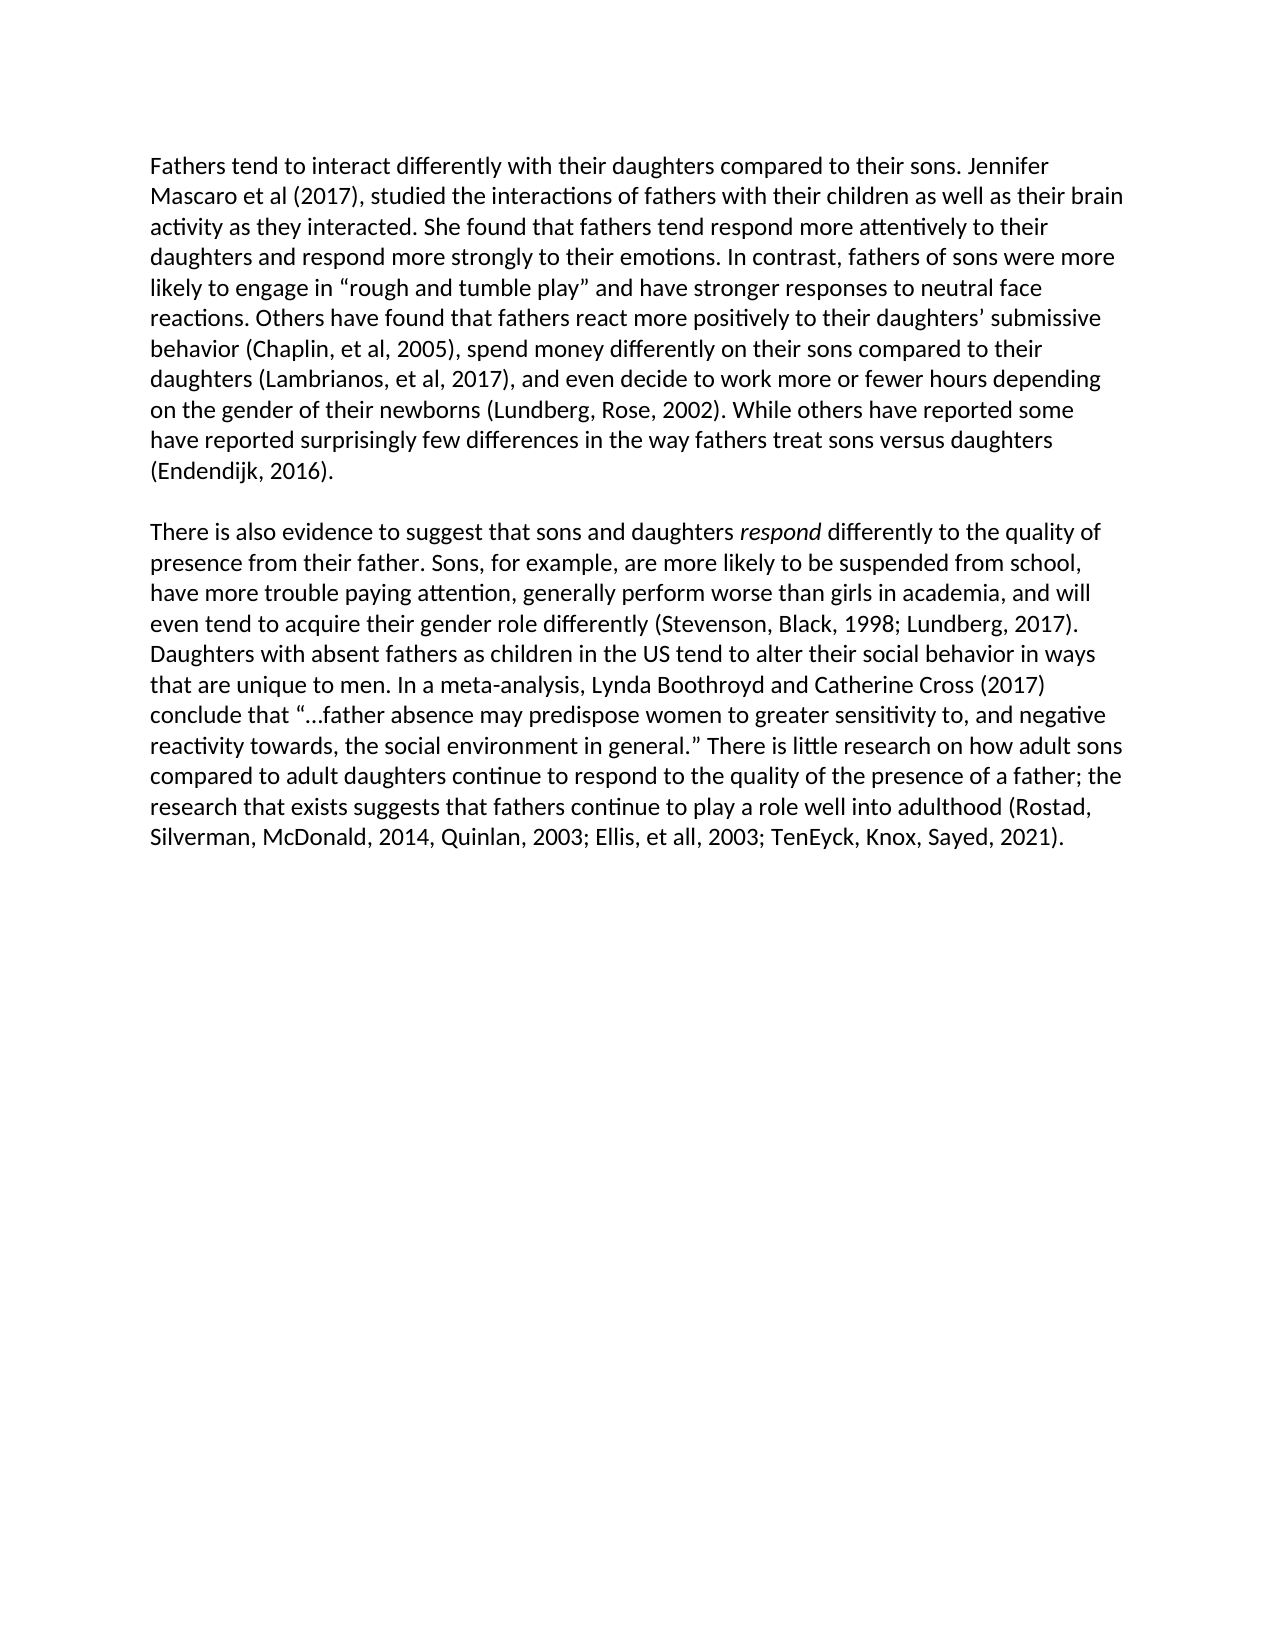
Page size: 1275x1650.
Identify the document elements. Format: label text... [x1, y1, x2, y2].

text There is also evidence to suggest that sons and daughters respond differently to the quality of presence from their father. Sons, for example, are more likely to be suspended from school, have more trouble paying attention, generally perform worse than girls in academia, and will even tend to acquire their gender role differently (Stevenson, Black, 1998; Lundberg, 2017). Daughters with absent fathers as children in the US tend to alter their social behavior in ways that are unique to men. In a meta-analysis, Lynda Boothroyd and Catherine Cross (2017) conclude that “…father absence may predispose women to greater sensitivity to, and negative reactivity towards, the social environment in general.” There is little research on how adult sons compared to adult daughters continue to respond to the quality of the presence of a father; the research that exists suggests that fathers continue to play a role well into adulthood (Rostad, Silverman, McDonald, 2014, Quinlan, 2003; Ellis, et all, 2003; TenEyck, Knox, Sayed, 2021). [150, 516, 1125, 852]
text Fathers tend to interact differently with their daughters compared to their sons. Jennifer Mascaro et al (2017), studied the interactions of fathers with their children as well as their brain activity as they interacted. She found that fathers tend respond more attentively to their daughters and respond more strongly to their emotions. In contrast, fathers of sons were more likely to engage in “rough and tumble play” and have stronger responses to neutral face reactions. Others have found that fathers react more positively to their daughters’ submissive behavior (Chaplin, et al, 2005), spend money differently on their sons compared to their daughters (Lambrianos, et al, 2017), and even decide to work more or fewer hours depending on the gender of their newborns (Lundberg, Rose, 2002). While others have reported some have reported surprisingly few differences in the way fathers treat sons versus daughters (Endendijk, 2016). [150, 150, 1125, 486]
